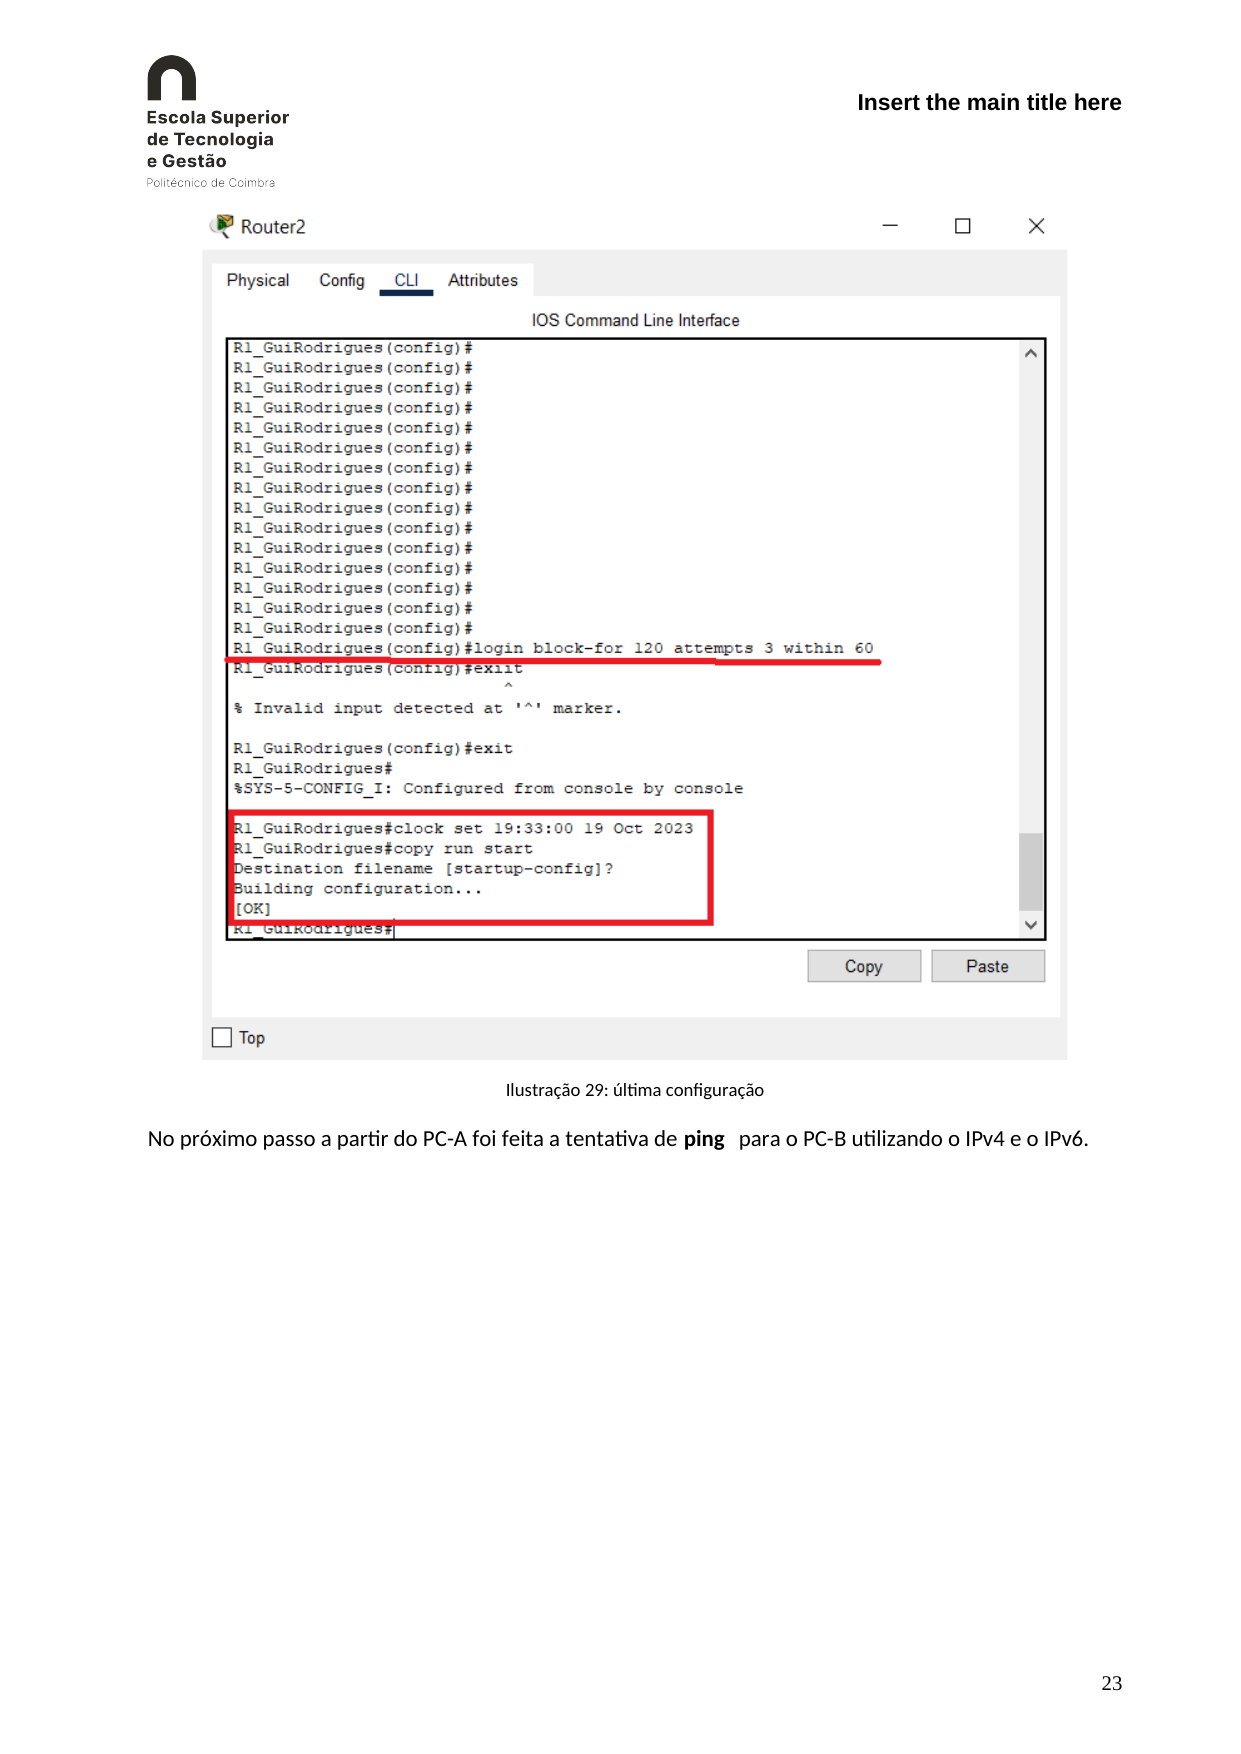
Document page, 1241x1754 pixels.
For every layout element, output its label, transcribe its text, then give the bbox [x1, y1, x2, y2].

text No próximo passo a partir do PC-A foi feita a tentativa de ping para o PC-B utilizando o IPv4 e o IPv6. [148, 1124, 1122, 1152]
picture [202, 206, 1068, 1060]
picture [147, 55, 289, 187]
